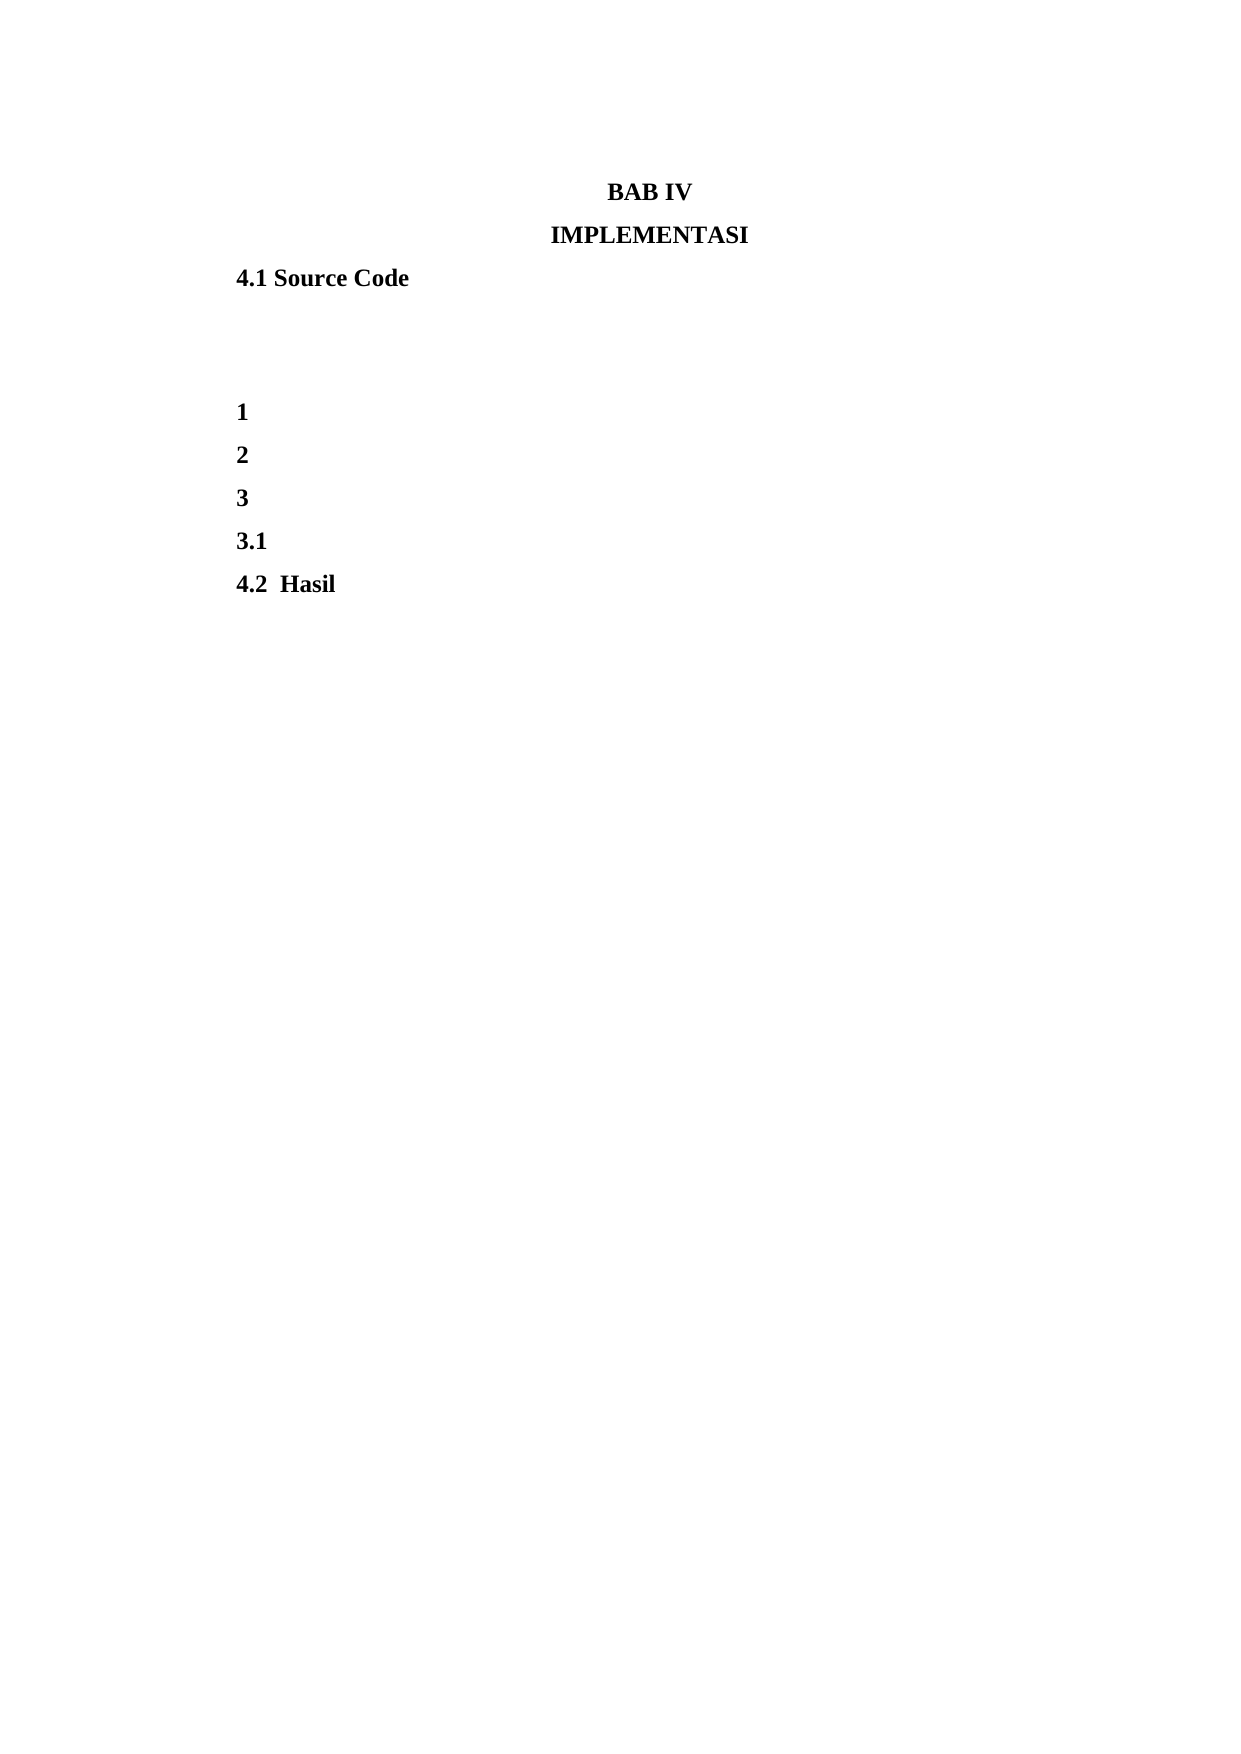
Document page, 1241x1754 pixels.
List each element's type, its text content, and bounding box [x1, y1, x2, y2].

subtitle Source Code [236, 263, 1063, 292]
subtitle BAB IV IMPLEMENTASI [236, 177, 1063, 249]
subtitle Hasil [236, 569, 1063, 598]
